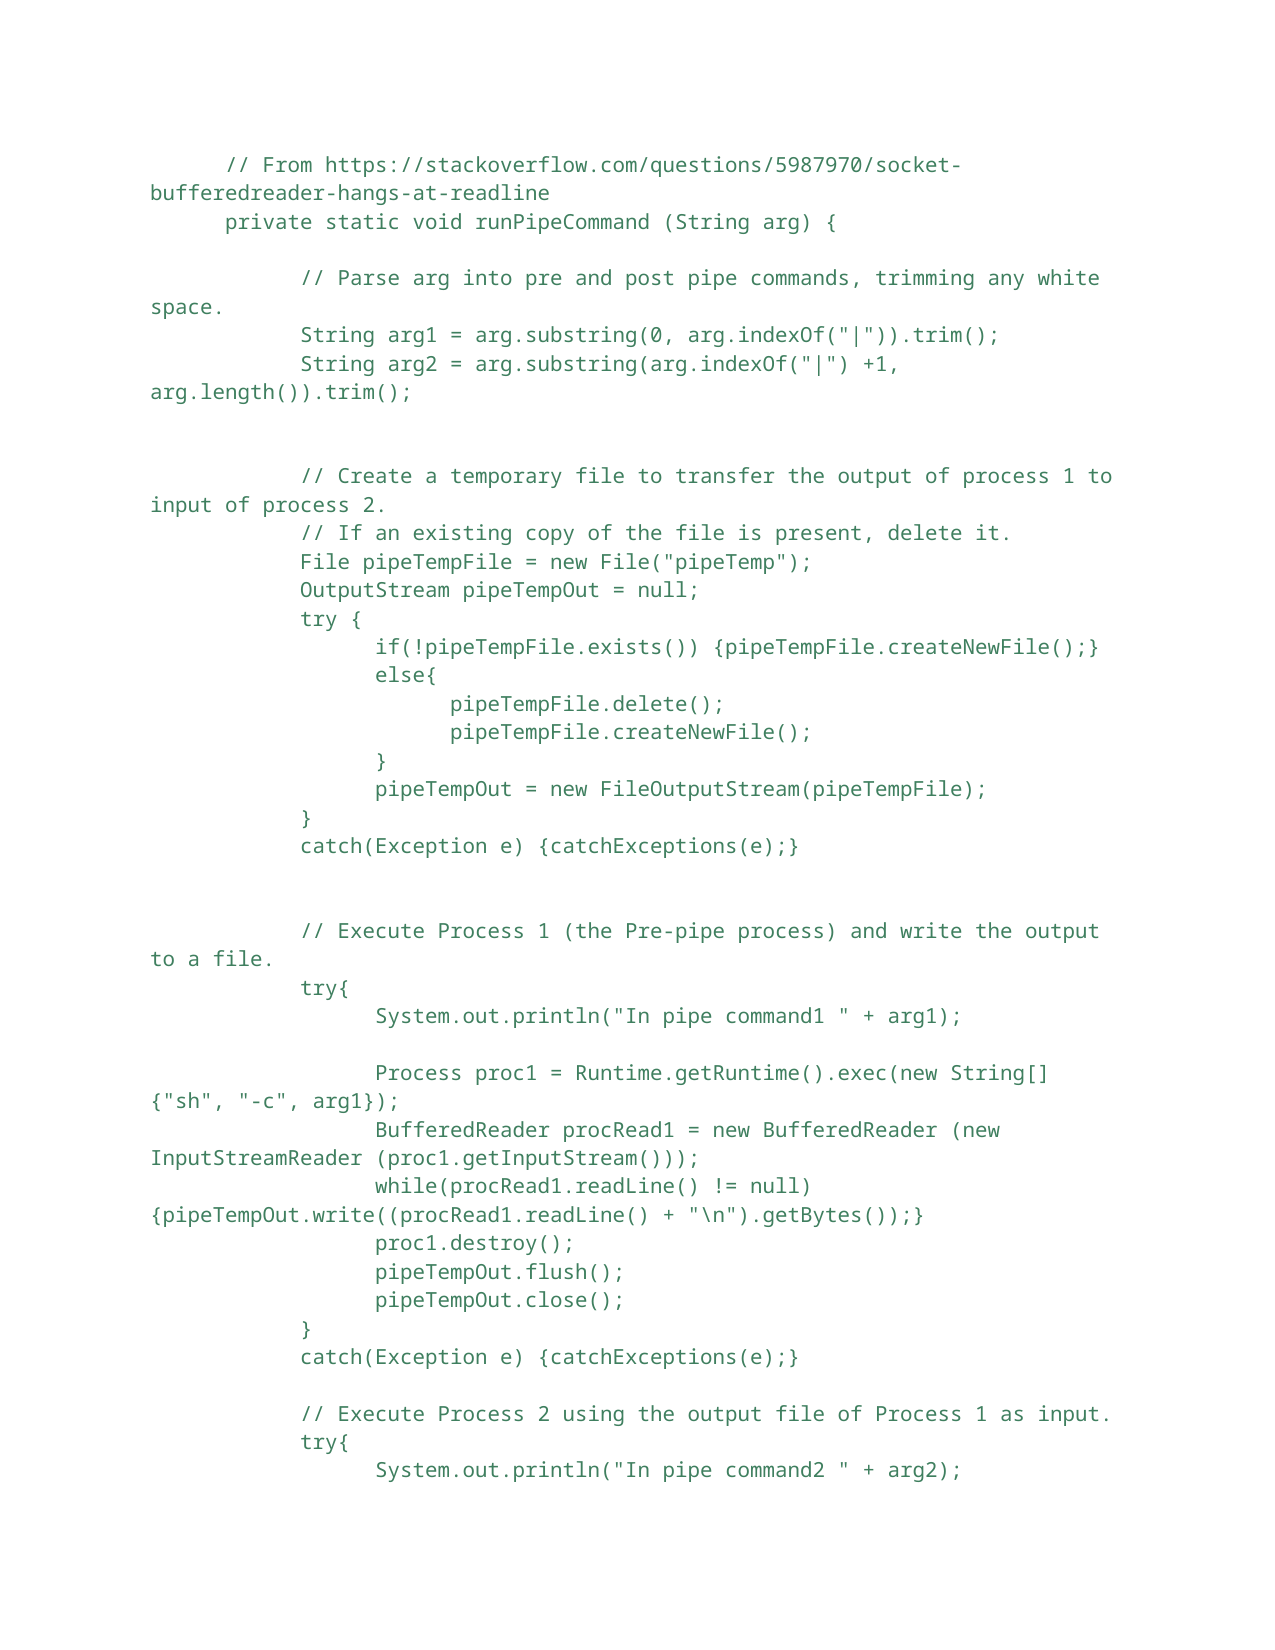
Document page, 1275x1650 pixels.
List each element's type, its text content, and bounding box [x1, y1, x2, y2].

text while(procRead1.readLine() != null) {pipeTempOut.write((procRead1.readLine() + "\n").getBytes());} [150, 1172, 1125, 1228]
text try{ [150, 973, 1125, 1001]
text proc1.destroy(); [150, 1228, 1125, 1257]
text catch(Exception e) {catchExceptions(e);} [150, 1342, 1125, 1371]
text } [150, 803, 1125, 831]
text System.out.println("In pipe command2 " + arg2); [150, 1456, 1125, 1484]
text try{ [150, 1427, 1125, 1456]
text // Execute Process 1 (the Pre-pipe process) and write the output to a file. [150, 916, 1125, 973]
text pipeTempOut.close(); [150, 1285, 1125, 1314]
text // Create a temporary file to transfer the output of process 1 to input of process 2. [150, 462, 1125, 518]
text } [150, 746, 1125, 774]
text String arg2 = arg.substring(arg.indexOf("|") +1, arg.length()).trim(); [150, 349, 1125, 406]
text else{ [150, 661, 1125, 689]
text pipeTempFile.delete(); [150, 689, 1125, 717]
text } [150, 1314, 1125, 1342]
text Process proc1 = Runtime.getRuntime().exec(new String[] {"sh", "-c", arg1}); [150, 1058, 1125, 1115]
text pipeTempFile.createNewFile(); [150, 717, 1125, 746]
text // Parse arg into pre and post pipe commands, trimming any white space. [150, 263, 1125, 320]
text System.out.println("In pipe command1 " + arg1); [150, 1001, 1125, 1030]
text String arg1 = arg.substring(0, arg.indexOf("|")).trim(); [150, 320, 1125, 349]
text if(!pipeTempFile.exists()) {pipeTempFile.createNewFile();} [150, 632, 1125, 661]
text OutputStream pipeTempOut = null; [150, 575, 1125, 604]
text pipeTempOut = new FileOutputStream(pipeTempFile); [150, 774, 1125, 803]
text catch(Exception e) {catchExceptions(e);} [150, 831, 1125, 860]
text private static void runPipeCommand (String arg) { [150, 207, 1125, 235]
text // If an existing copy of the file is present, delete it. [150, 518, 1125, 547]
text File pipeTempFile = new File("pipeTemp"); [150, 547, 1125, 575]
text pipeTempOut.flush(); [150, 1257, 1125, 1285]
text // From https://stackoverflow.com/questions/5987970/socket-bufferedreader-hangs-at-readline [150, 150, 1125, 207]
text try { [150, 604, 1125, 632]
text BufferedReader procRead1 = new BufferedReader (new InputStreamReader (proc1.getInputStream())); [150, 1115, 1125, 1172]
text // Execute Process 2 using the output file of Process 1 as input. [150, 1399, 1125, 1427]
